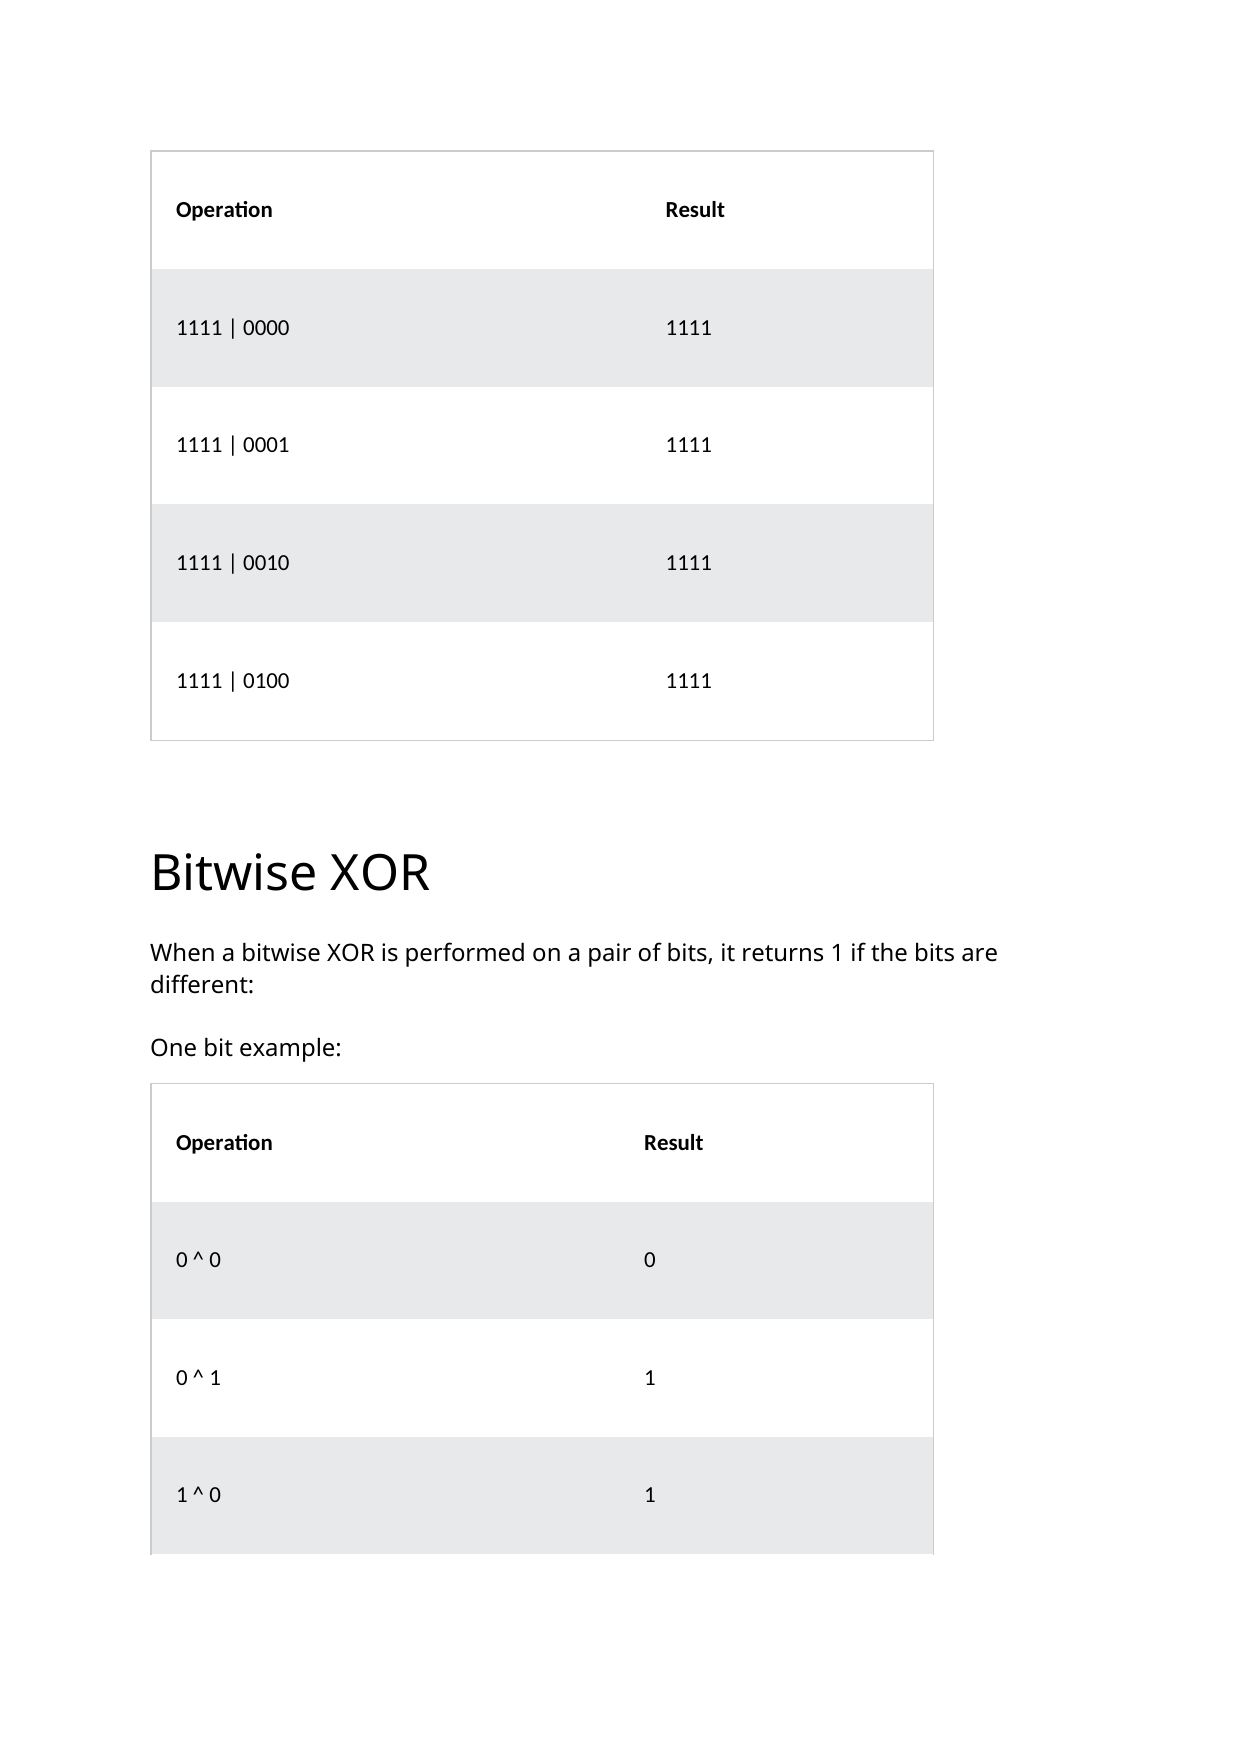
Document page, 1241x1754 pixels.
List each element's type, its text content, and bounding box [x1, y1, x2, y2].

table_header Operation [152, 152, 653, 269]
table_cell 1111 [653, 387, 933, 504]
table_header Result [653, 152, 933, 269]
table_cell 1111 | 0100 [152, 622, 653, 739]
table_cell 1111 [653, 504, 933, 622]
table_header Result [631, 1084, 933, 1202]
table_cell 1111 [653, 269, 933, 387]
table_cell 0 ^ 0 [152, 1202, 631, 1319]
text When a bitwise XOR is performed on a pair of bits, it returns 1 if the bits are different: [150, 935, 1090, 1001]
table_cell 1111 | 0010 [152, 504, 653, 622]
table_cell 1 [631, 1319, 933, 1437]
table_cell 1 [631, 1437, 933, 1554]
table_header Operation [152, 1084, 631, 1202]
table_cell 1 ^ 0 [152, 1437, 631, 1554]
text One bit example: [150, 1031, 1090, 1063]
table_cell 0 ^ 1 [152, 1319, 631, 1437]
subtitle Bitwise XOR [150, 837, 1090, 905]
table_cell 1111 [653, 622, 933, 739]
table_cell 0 [631, 1202, 933, 1319]
table_cell 1111 | 0000 [152, 269, 653, 387]
table_cell 1111 | 0001 [152, 387, 653, 504]
